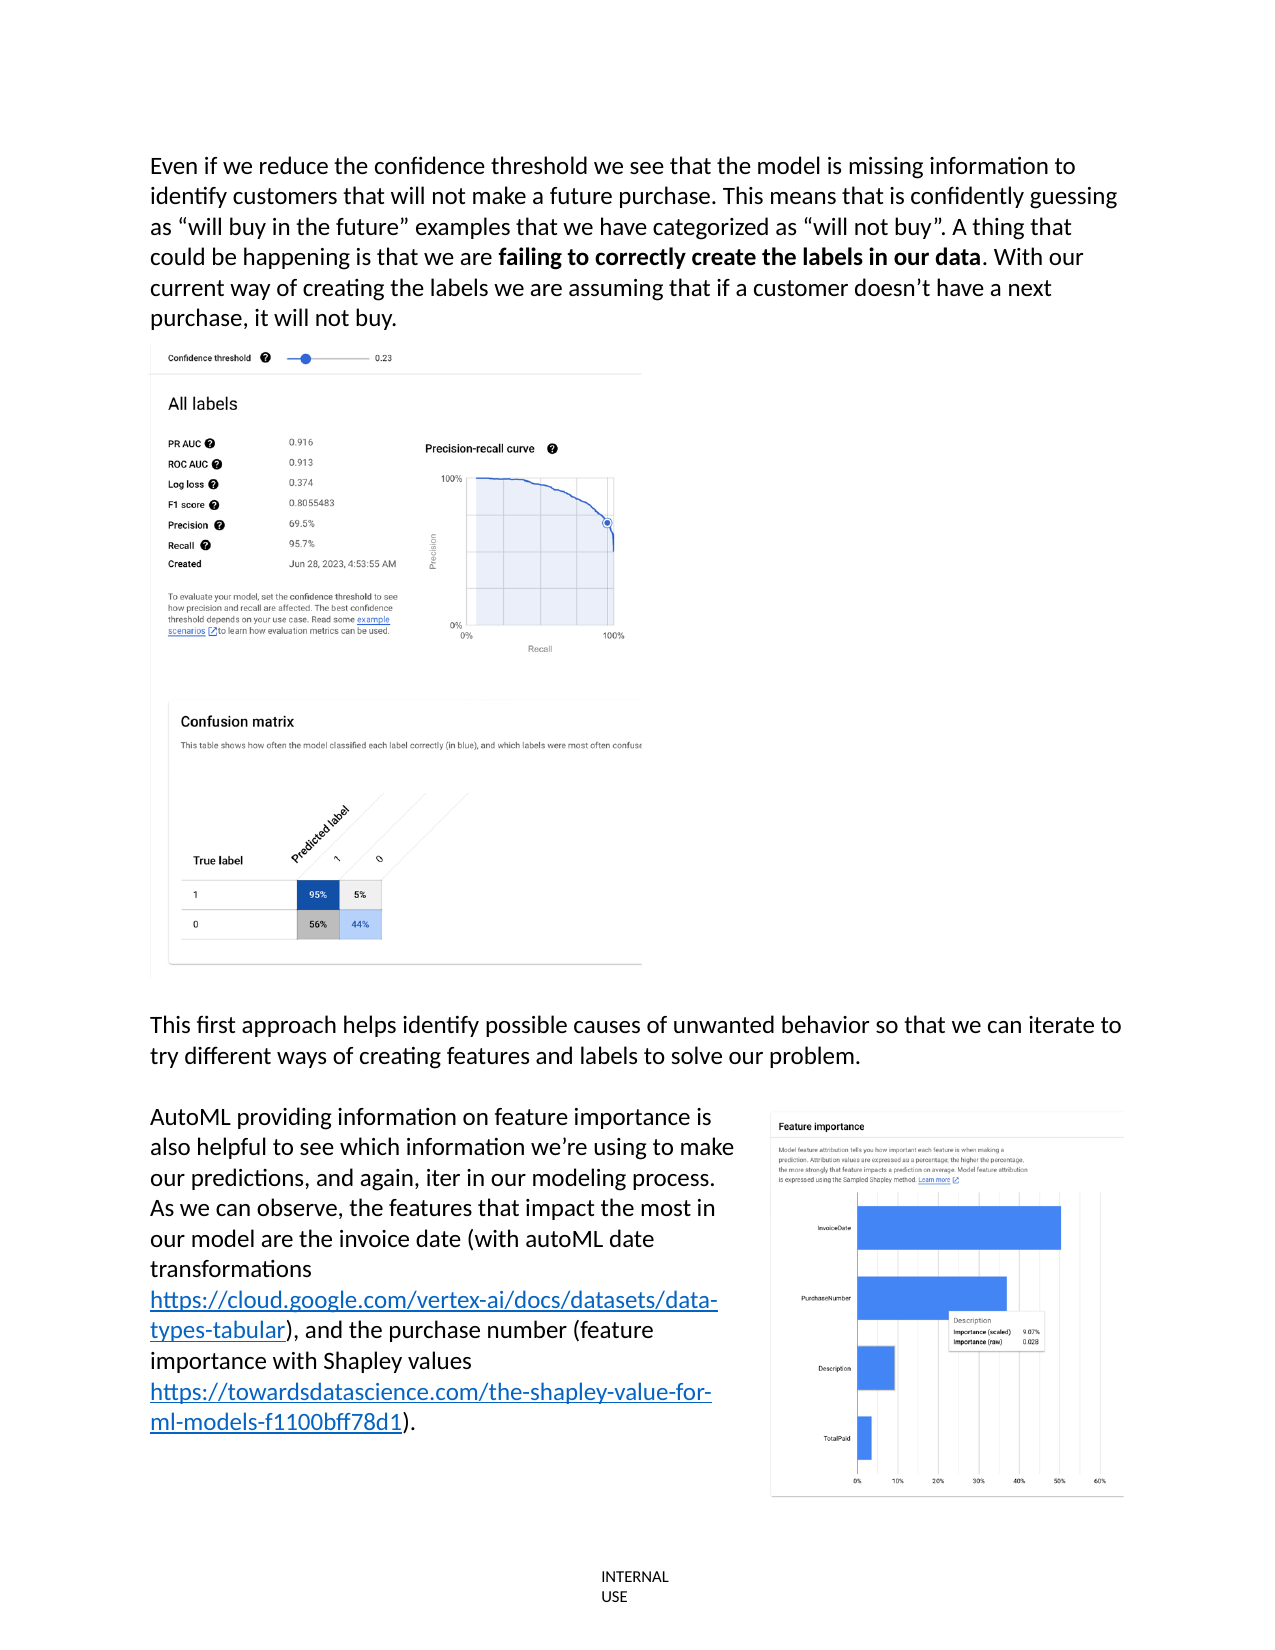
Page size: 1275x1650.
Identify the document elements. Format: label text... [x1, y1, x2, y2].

picture [148, 345, 642, 979]
text Even if we reduce the confidence threshold we see that the model is missing information to identify customers that will not make a future purchase. This means that is confidently guessing as “will buy in the future” examples that we have categorized as “will not buy”. A thing that could be happening is that we are failing to correctly create the labels in our data. With our current way of creating the labels we are assuming that if a customer doesn’t have a next purchase, it will not buy. [150, 150, 1125, 333]
text This first approach helps identify possible causes of unwanted behavior so that we can iterate to try different ways of creating features and labels to solve our problem. [150, 1009, 1125, 1070]
picture [763, 1102, 1124, 1500]
